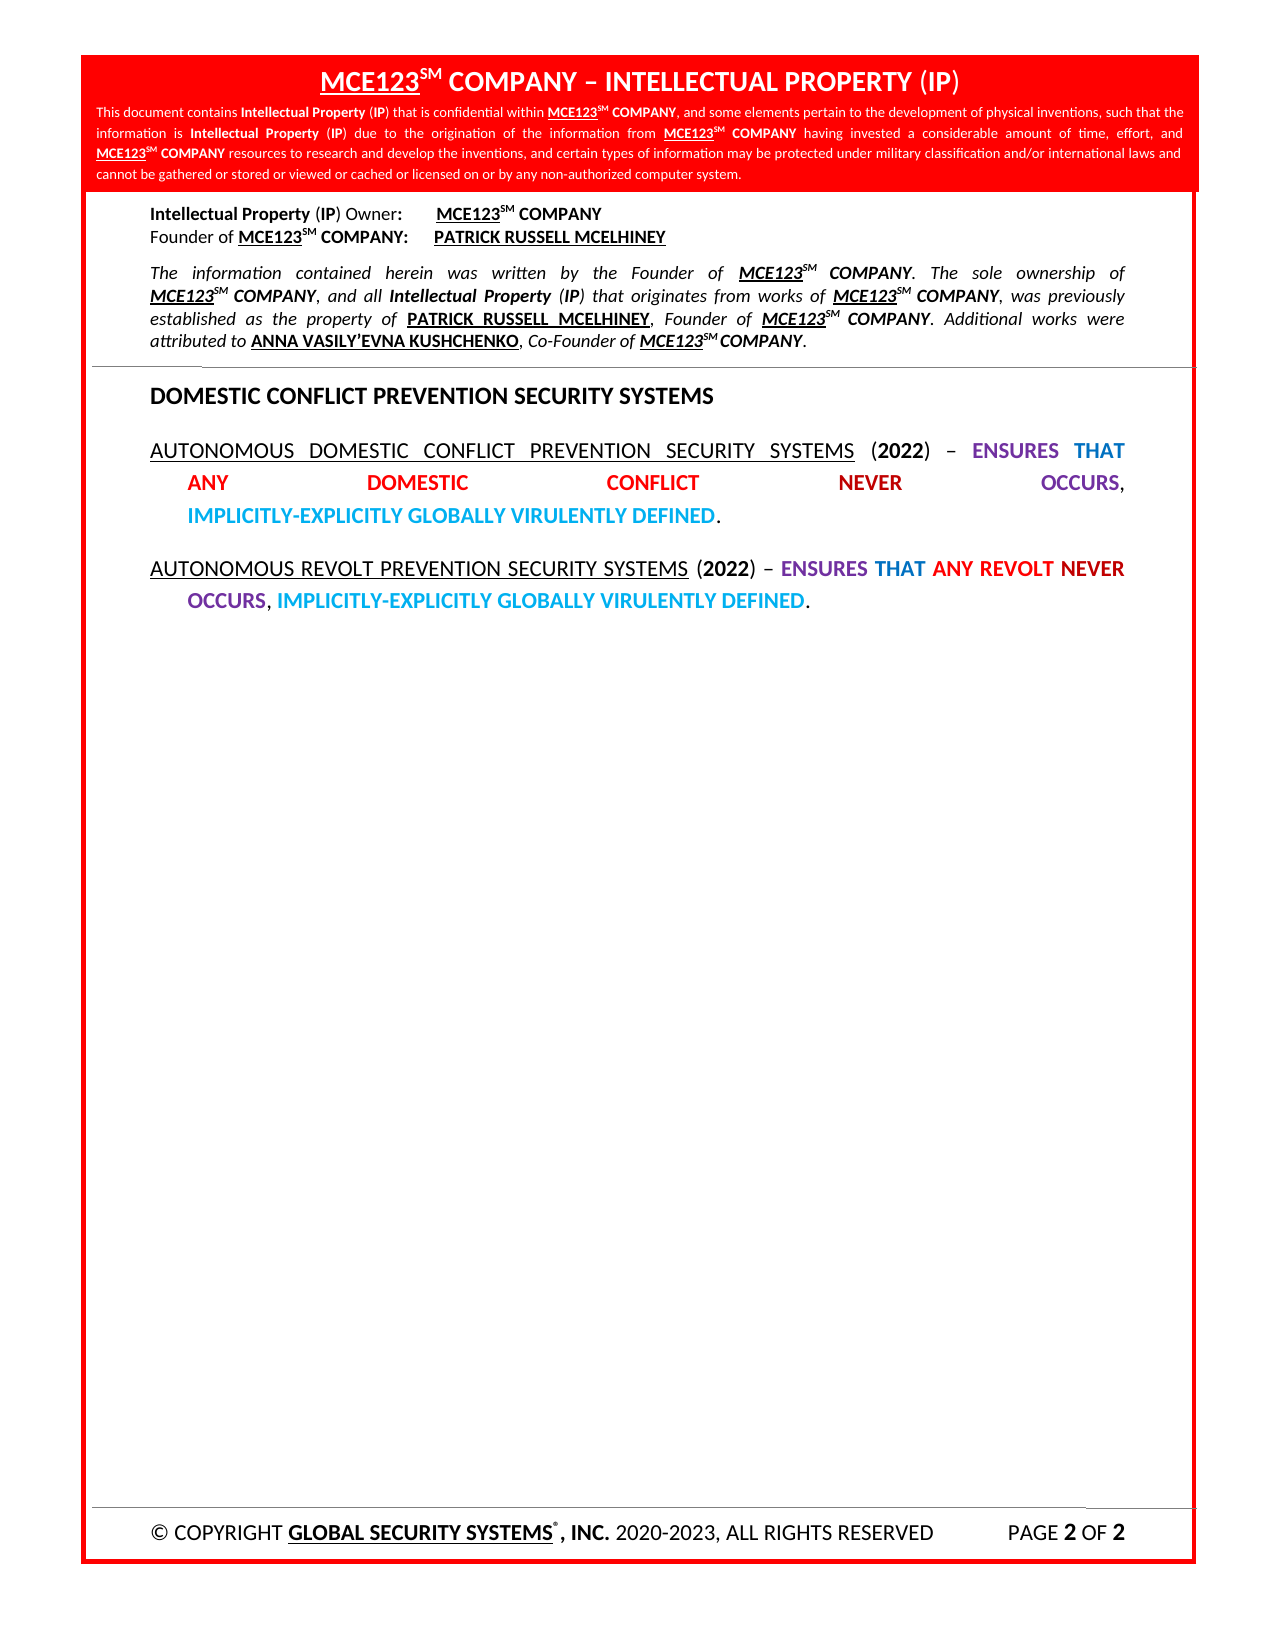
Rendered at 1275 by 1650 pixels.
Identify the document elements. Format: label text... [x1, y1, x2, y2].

text DOMESTIC CONFLICT PREVENTION SECURITY SYSTEMS [150, 381, 1125, 411]
text AUTONOMOUS REVOLT PREVENTION SECURITY SYSTEMS (2022) – ENSURES THAT ANY REVOLT NEVER OCCURS, IMPLICITLY-EXPLICITLY GLOBALLY VIRULENTLY DEFINED. [150, 554, 1125, 614]
text AUTONOMOUS DOMESTIC CONFLICT PREVENTION SECURITY SYSTEMS (2022) – ENSURES THAT ANY DOMESTIC CONFLICT NEVER OCCURS, IMPLICITLY-EXPLICITLY GLOBALLY VIRULENTLY DEFINED. [150, 436, 1125, 529]
